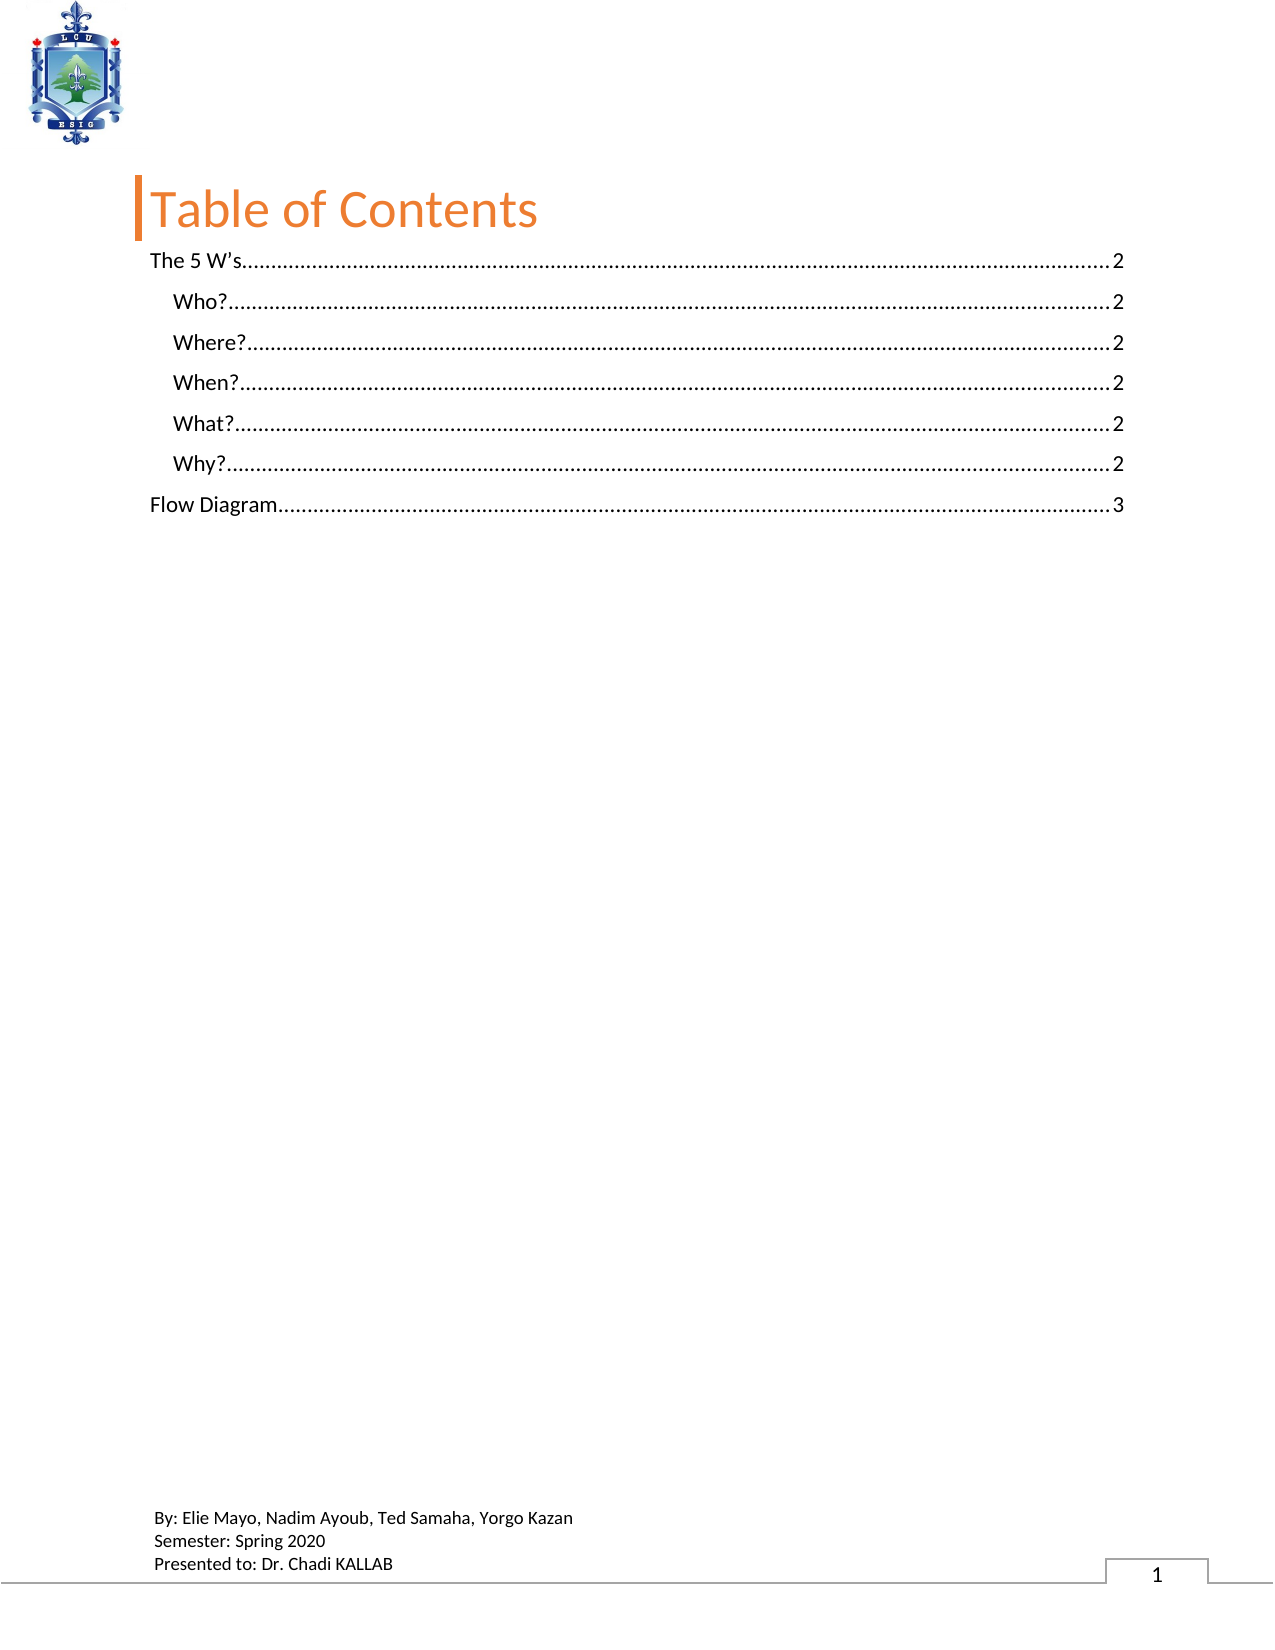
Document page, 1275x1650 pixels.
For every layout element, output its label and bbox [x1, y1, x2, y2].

picture [1, 0, 150, 149]
